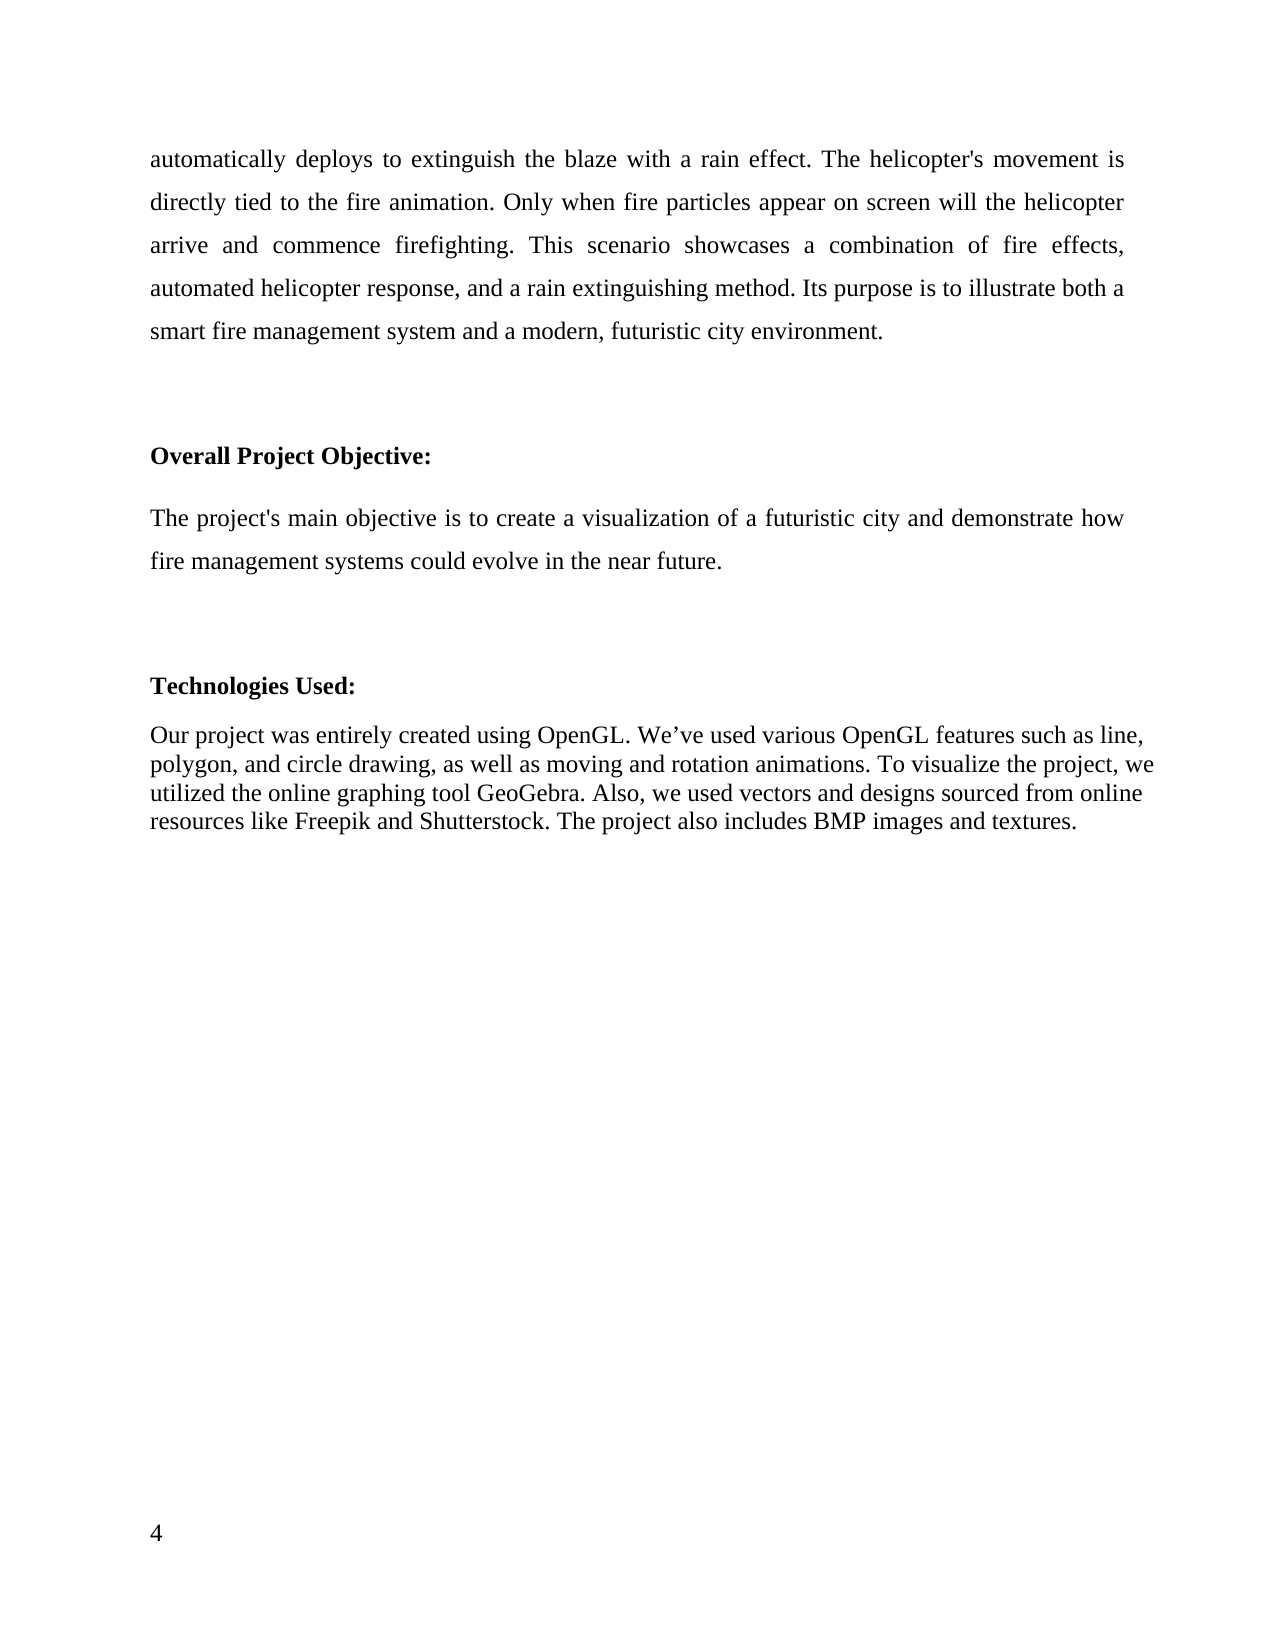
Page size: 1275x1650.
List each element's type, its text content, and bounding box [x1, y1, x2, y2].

text Overall Project Objective: [150, 441, 1126, 469]
text Technologies Used: [150, 671, 1126, 699]
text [150, 144, 1126, 345]
subtitle Our project was entirely created using OpenGL. We’ve used various OpenGL features such as line, polygon, and circle drawing, as well as moving and rotation animations. To visualize the project, we utilized the online graphing tool GeoGebra. Also, we used vectors and designs sourced from online resources like Freepik and Shutterstock. The project also includes BMP images and textures. [150, 720, 1160, 835]
text The project's main objective is to create a visualization of a futuristic city and demonstrate how fire management systems could evolve in the near future. [150, 503, 1126, 575]
